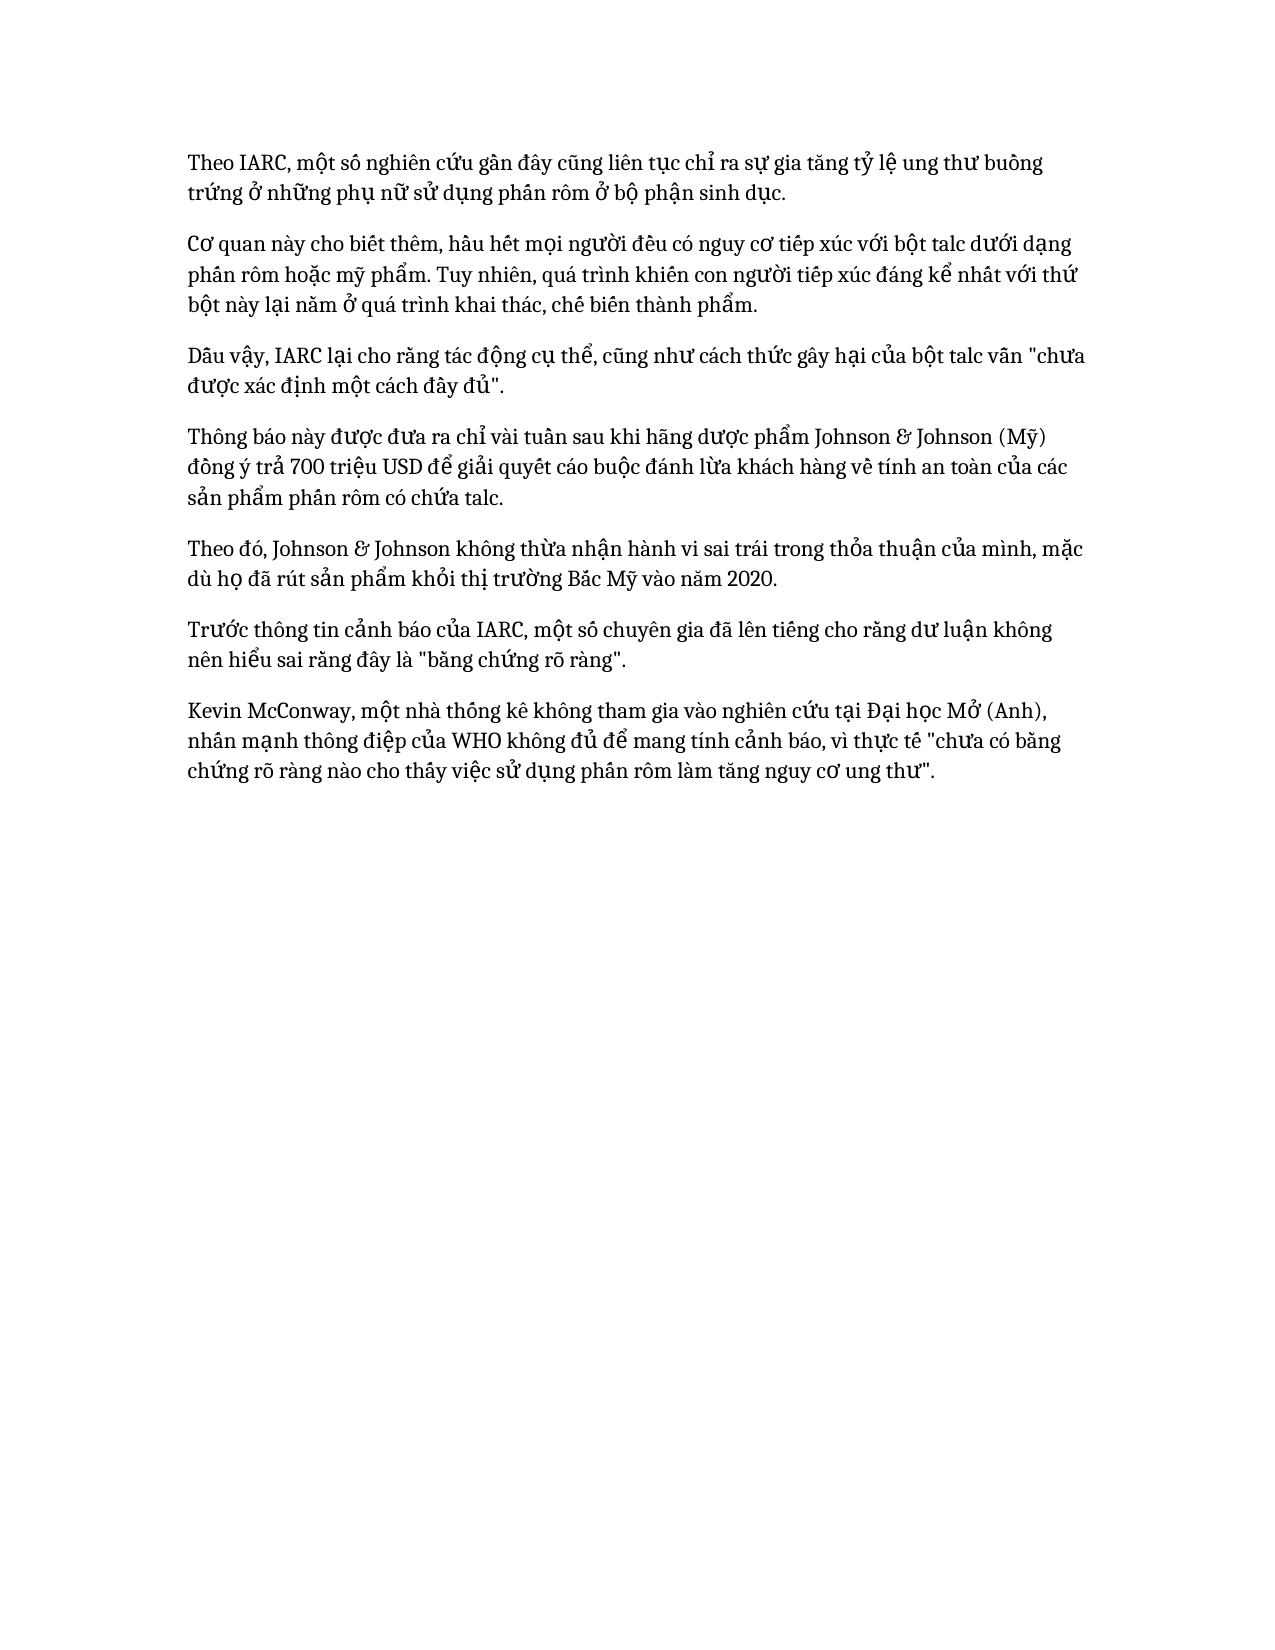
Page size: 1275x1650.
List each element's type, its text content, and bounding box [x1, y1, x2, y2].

text Dẫu vậy, IARC lại cho rằng tác động cụ thể, cũng như cách thức gây hại của bột talc vẫn "chưa được xác định một cách đầy đủ". [187, 343, 1087, 399]
text Kevin McConway, một nhà thống kê không tham gia vào nghiên cứu tại Đại học Mở (Anh), nhấn mạnh thông điệp của WHO không đủ để mang tính cảnh báo, vì thực tế "chưa có bằng chứng rõ ràng nào cho thấy việc sử dụng phấn rôm làm tăng nguy cơ ung thư". [187, 698, 1087, 785]
text Theo IARC, một số nghiên cứu gần đây cũng liên tục chỉ ra sự gia tăng tỷ lệ ung thư buồng trứng ở những phụ nữ sử dụng phấn rôm ở bộ phận sinh dục. [187, 150, 1087, 207]
text Thông báo này được đưa ra chỉ vài tuần sau khi hãng dược phẩm Johnson & Johnson (Mỹ) đồng ý trả 700 triệu USD để giải quyết cáo buộc đánh lừa khách hàng về tính an toàn của các sản phẩm phấn rôm có chứa talc. [187, 424, 1087, 511]
text Cơ quan này cho biết thêm, hầu hết mọi người đều có nguy cơ tiếp xúc với bột talc dưới dạng phấn rôm hoặc mỹ phẩm. Tuy nhiên, quá trình khiến con người tiếp xúc đáng kể nhất với thứ bột này lại nằm ở quá trình khai thác, chế biến thành phẩm. [187, 231, 1087, 318]
text Trước thông tin cảnh báo của IARC, một số chuyên gia đã lên tiếng cho rằng dư luận không nên hiểu sai rằng đây là "bằng chứng rõ ràng". [187, 617, 1087, 673]
text Theo đó, Johnson & Johnson không thừa nhận hành vi sai trái trong thỏa thuận của mình, mặc dù họ đã rút sản phẩm khỏi thị trường Bắc Mỹ vào năm 2020. [187, 535, 1087, 592]
